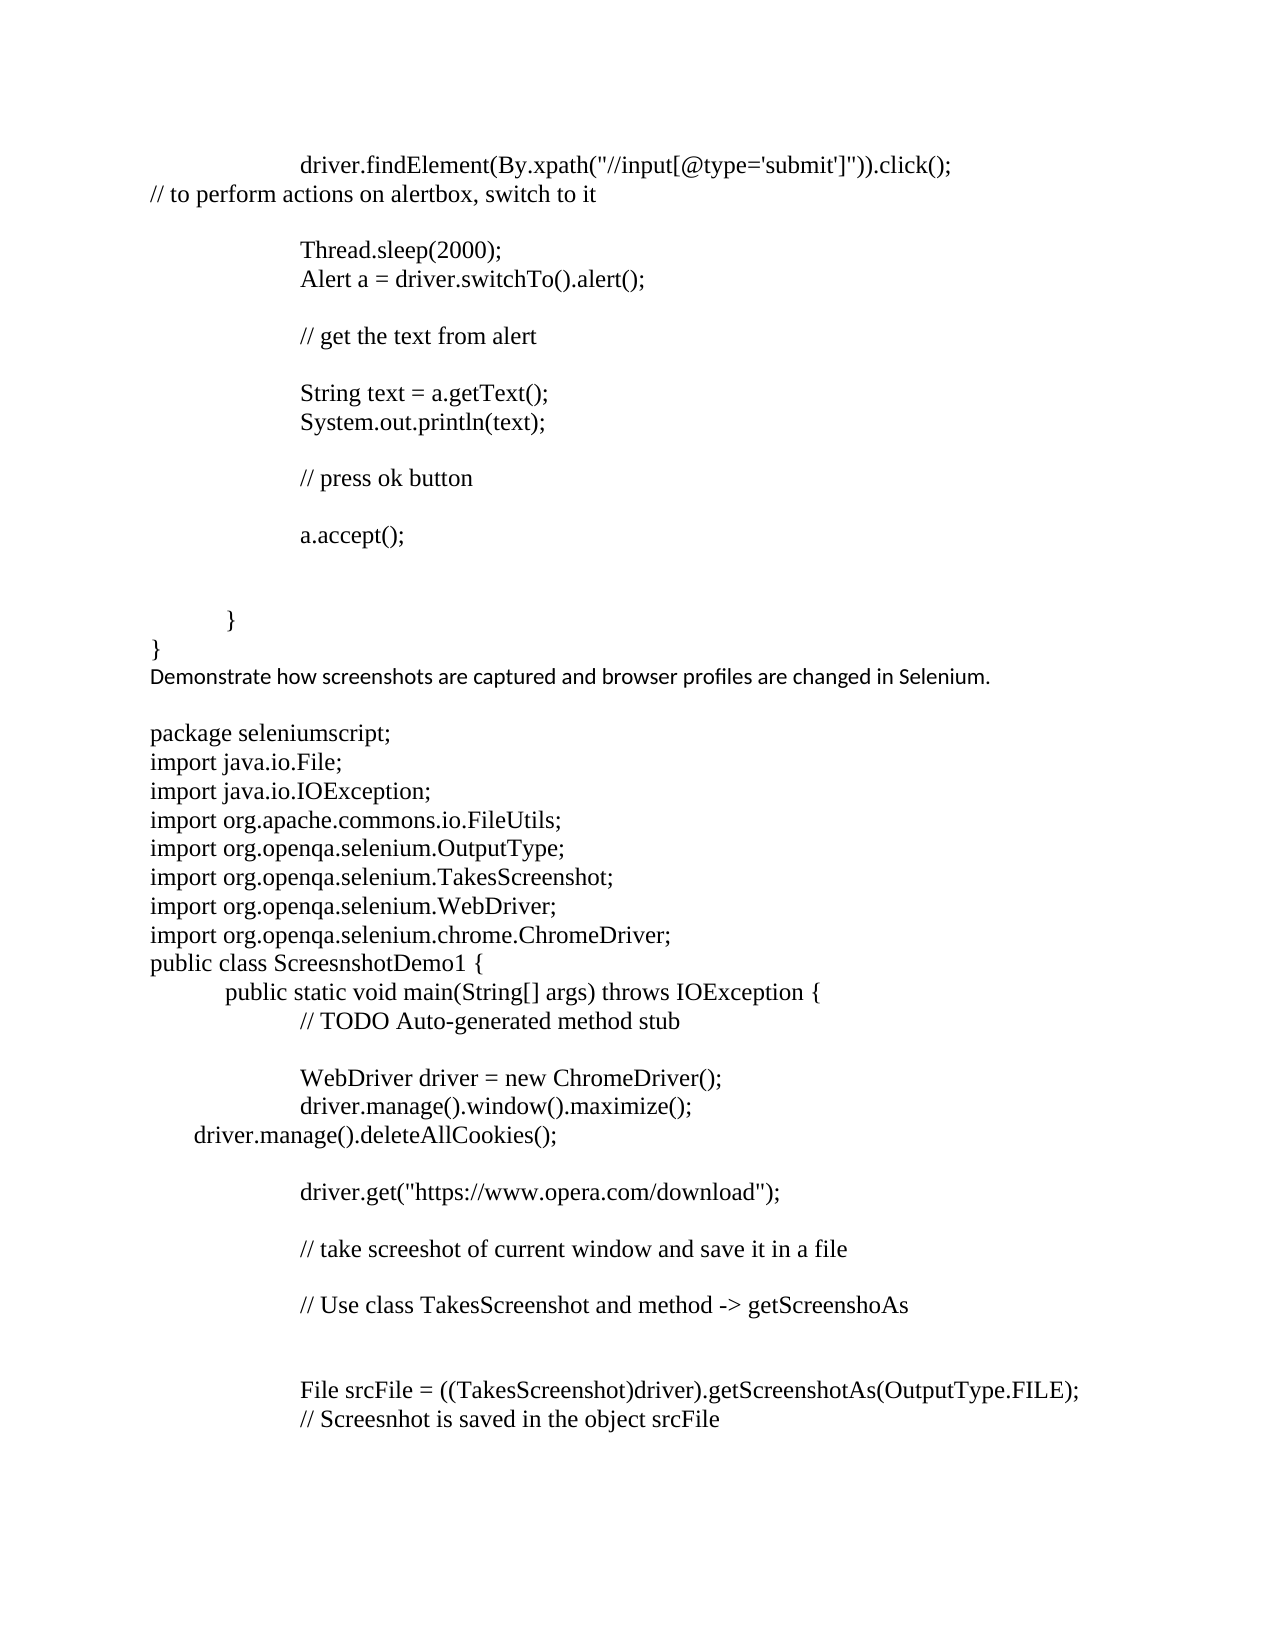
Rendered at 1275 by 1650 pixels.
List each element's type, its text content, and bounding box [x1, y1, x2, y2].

text // Screesnhot is saved in the object srcFile [150, 1404, 1125, 1433]
text Demonstrate how screenshots are captured and browser profiles are changed in Selenium. [150, 662, 1125, 690]
text driver.get("https://www.opera.com/download"); [150, 1177, 1125, 1206]
text import org.openqa.selenium.OutputType; [150, 833, 1125, 862]
text // Use class TakesScreenshot and method -> getScreenshoAs [150, 1291, 1125, 1319]
text a.accept(); [150, 520, 1125, 549]
text driver.manage().window().maximize(); [150, 1091, 1125, 1120]
text import org.openqa.selenium.TakesScreenshot; [150, 862, 1125, 891]
text WebDriver driver = new ChromeDriver(); [150, 1063, 1125, 1091]
text public static void main(String[] args) throws IOException { [150, 977, 1125, 1006]
text import java.io.IOException; [150, 776, 1125, 805]
text } [150, 634, 1125, 662]
text import org.openqa.selenium.chrome.ChromeDriver; [150, 920, 1125, 948]
text // press ok button [150, 463, 1125, 492]
text driver.findElement(By.xpath("//input[@type='submit']")).click(); [150, 150, 1125, 179]
text // TODO Auto-generated method stub [150, 1006, 1125, 1035]
text public class ScreesnshotDemo1 { [150, 948, 1125, 977]
text // to perform actions on alertbox, switch to it [150, 179, 1125, 207]
text Thread.sleep(2000); [150, 236, 1125, 264]
text import org.apache.commons.io.FileUtils; [150, 805, 1125, 833]
text package seleniumscript; [150, 718, 1125, 747]
text driver.manage().deleteAllCookies(); [150, 1120, 1125, 1149]
text String text = a.getText(); [150, 378, 1125, 407]
text // take screeshot of current window and save it in a file [150, 1234, 1125, 1262]
text import java.io.File; [150, 747, 1125, 776]
text import org.openqa.selenium.WebDriver; [150, 891, 1125, 920]
text Alert a = driver.switchTo().alert(); [150, 264, 1125, 293]
text // get the text from alert [150, 321, 1125, 350]
text } [150, 605, 1125, 634]
text System.out.println(text); [150, 407, 1125, 435]
text File srcFile = ((TakesScreenshot)driver).getScreenshotAs(OutputType.FILE); [150, 1375, 1125, 1404]
